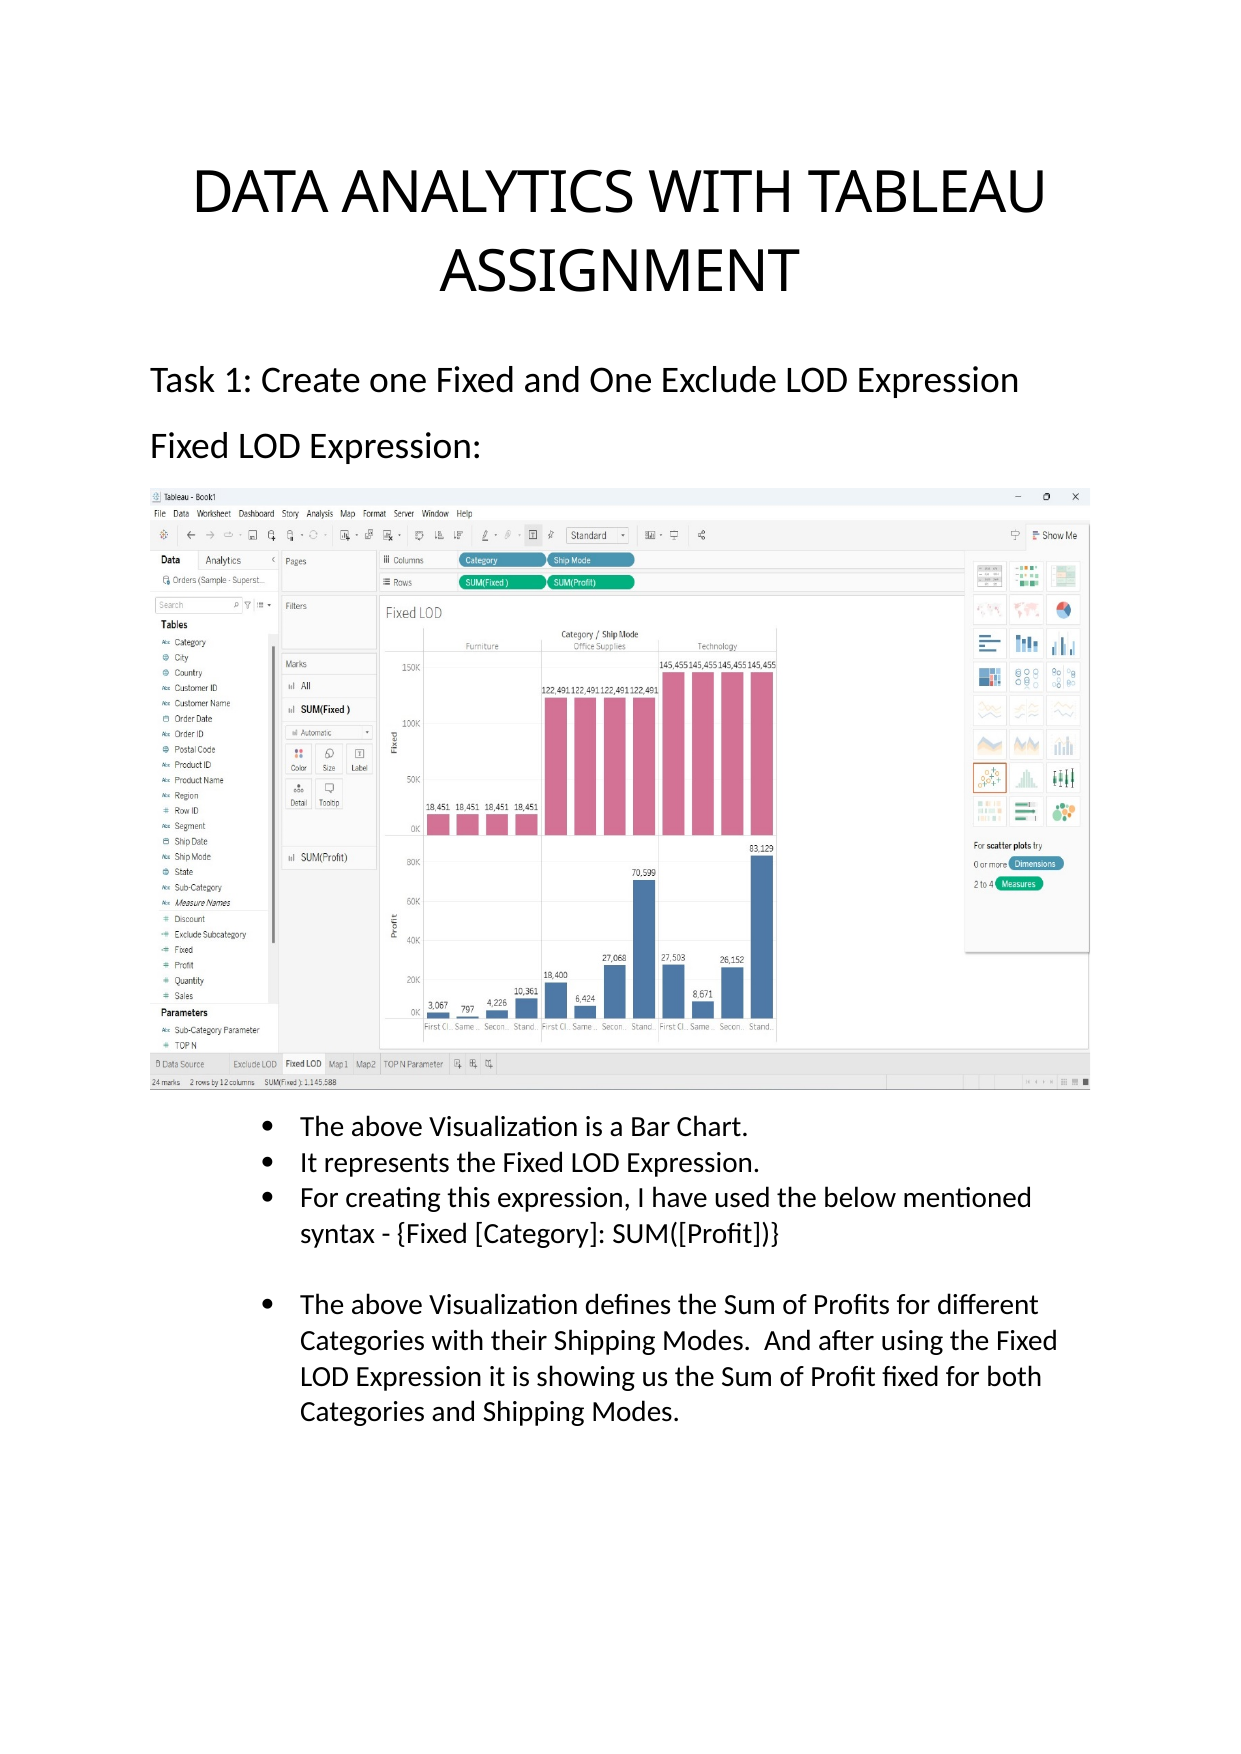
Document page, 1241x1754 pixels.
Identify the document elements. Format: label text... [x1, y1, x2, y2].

title ASSIGNMENT [150, 229, 1090, 309]
list For creating this expression, I have used the below mentioned syntax - {Fixed [Category]: SUM([Profit])} [262, 1179, 1090, 1251]
list It represents the Fixed LOD Expression. [262, 1144, 1090, 1179]
title DATA ANALYTICS WITH TABLEAU [150, 150, 1090, 229]
list The above Visualization defines the Sum of Profits for different Categories with their Shipping Modes. And after using the Fixed LOD Expression it is showing us the Sum of Profit fixed for both Categories and Shipping Modes. [262, 1286, 1090, 1429]
picture [150, 488, 1091, 1090]
text Fixed LOD Expression: [150, 422, 1090, 468]
text Task 1: Create one Fixed and One Exclude LOD Expression [150, 356, 1090, 402]
list The above Visualization is a Bar Chart. [262, 1108, 1090, 1144]
